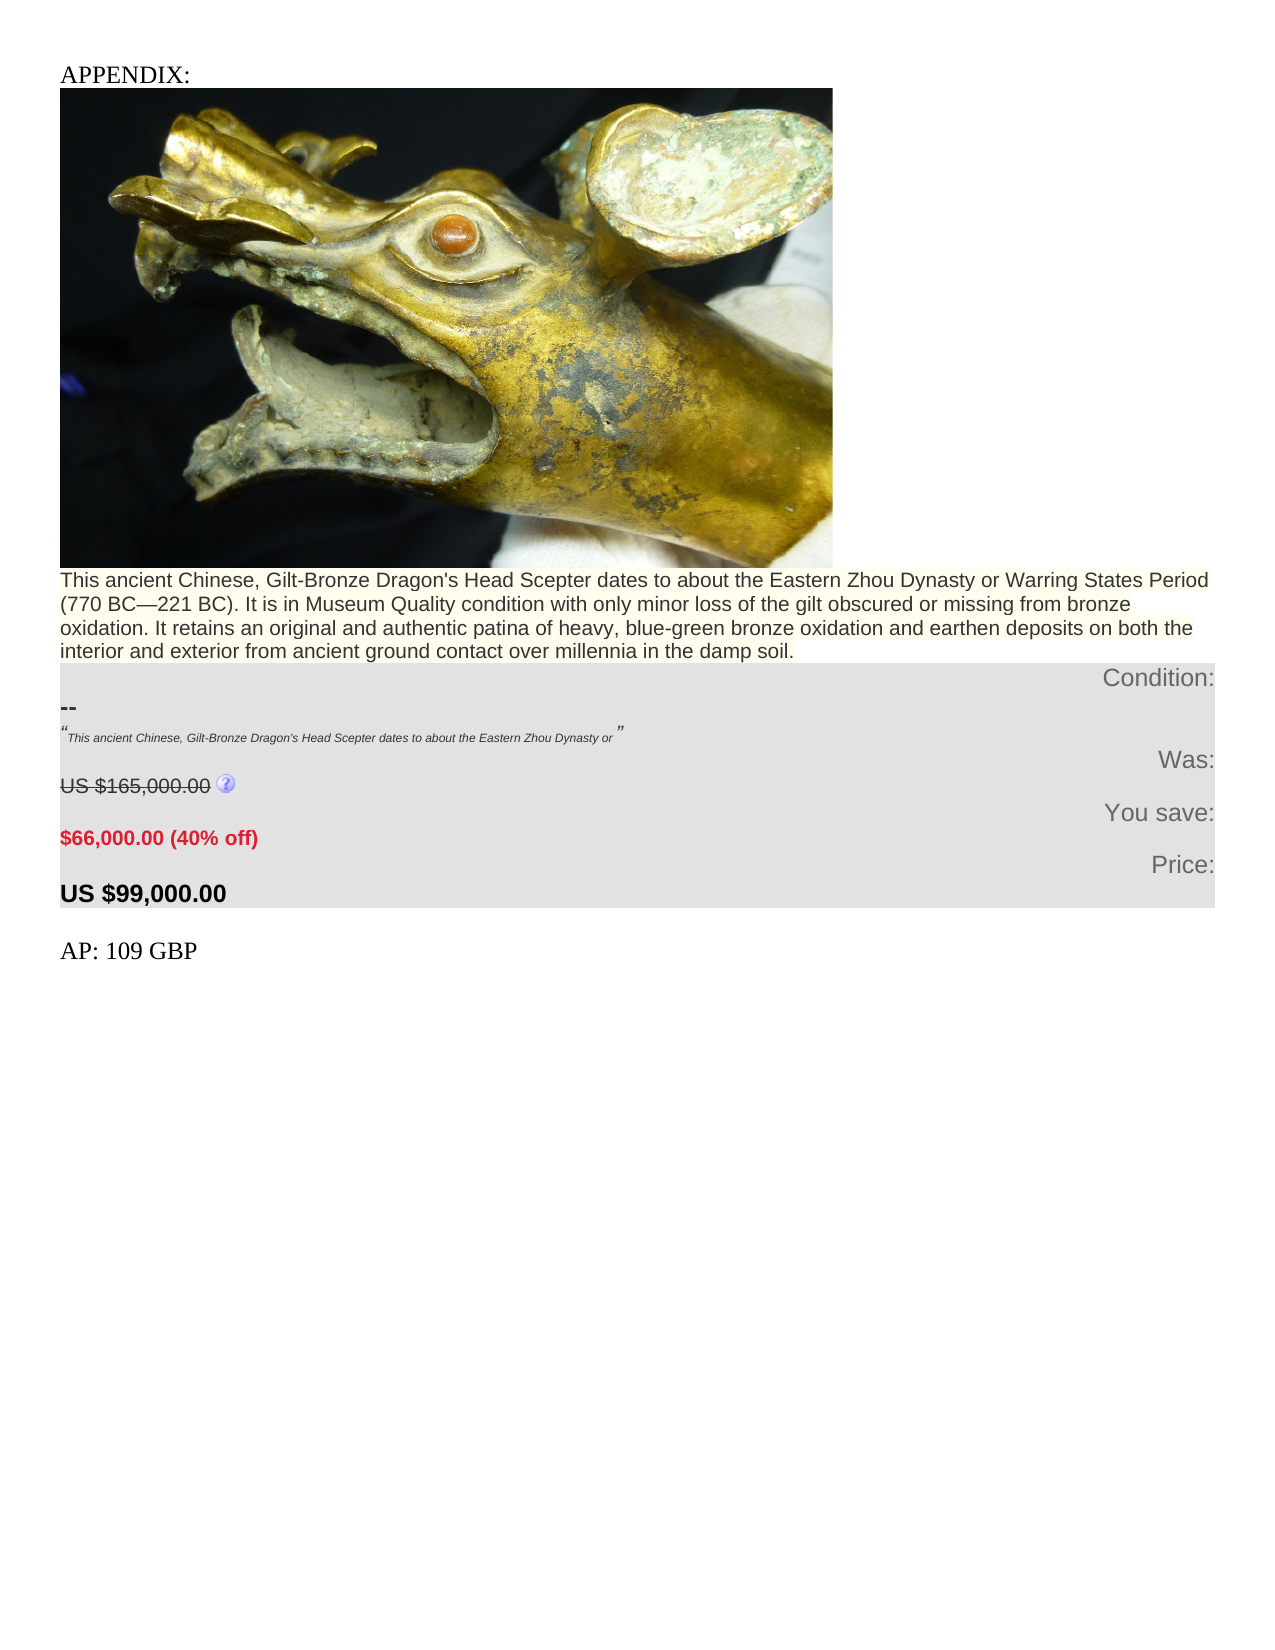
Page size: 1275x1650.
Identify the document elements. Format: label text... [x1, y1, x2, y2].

text -- [60, 692, 1215, 721]
text Condition: [60, 663, 1215, 692]
text You save: [60, 797, 1215, 826]
text This ancient Chinese, Gilt-Bronze Dragon's Head Scepter dates to about the Eastern Zhou Dynasty or Warring States Period (770 BC—221 BC). It is in Museum Quality condition with only minor loss of the gilt obscured or missing from bronze oxidation. It retains an original and authentic patina of heavy, blue-green bronze oxidation and earthen deposits on both the interior and exterior from ancient ground contact over millennia in the damp soil. [795, 567, 1215, 663]
text Was: [60, 745, 1215, 773]
text US $165,000.00 [60, 773, 1215, 797]
text “This ancient Chinese, Gilt-Bronze Dragon's Head Scepter dates to about the Eastern Zhou Dynasty or ” [60, 721, 1215, 745]
text US $99,000.00 [60, 879, 1215, 908]
picture [216, 774, 236, 793]
text $66,000.00 (40% off) [60, 826, 1215, 850]
text AP: 109 GBP [60, 936, 1215, 965]
text Price: [60, 850, 1215, 879]
text APPENDIX: [60, 60, 1215, 89]
picture [60, 88, 833, 568]
